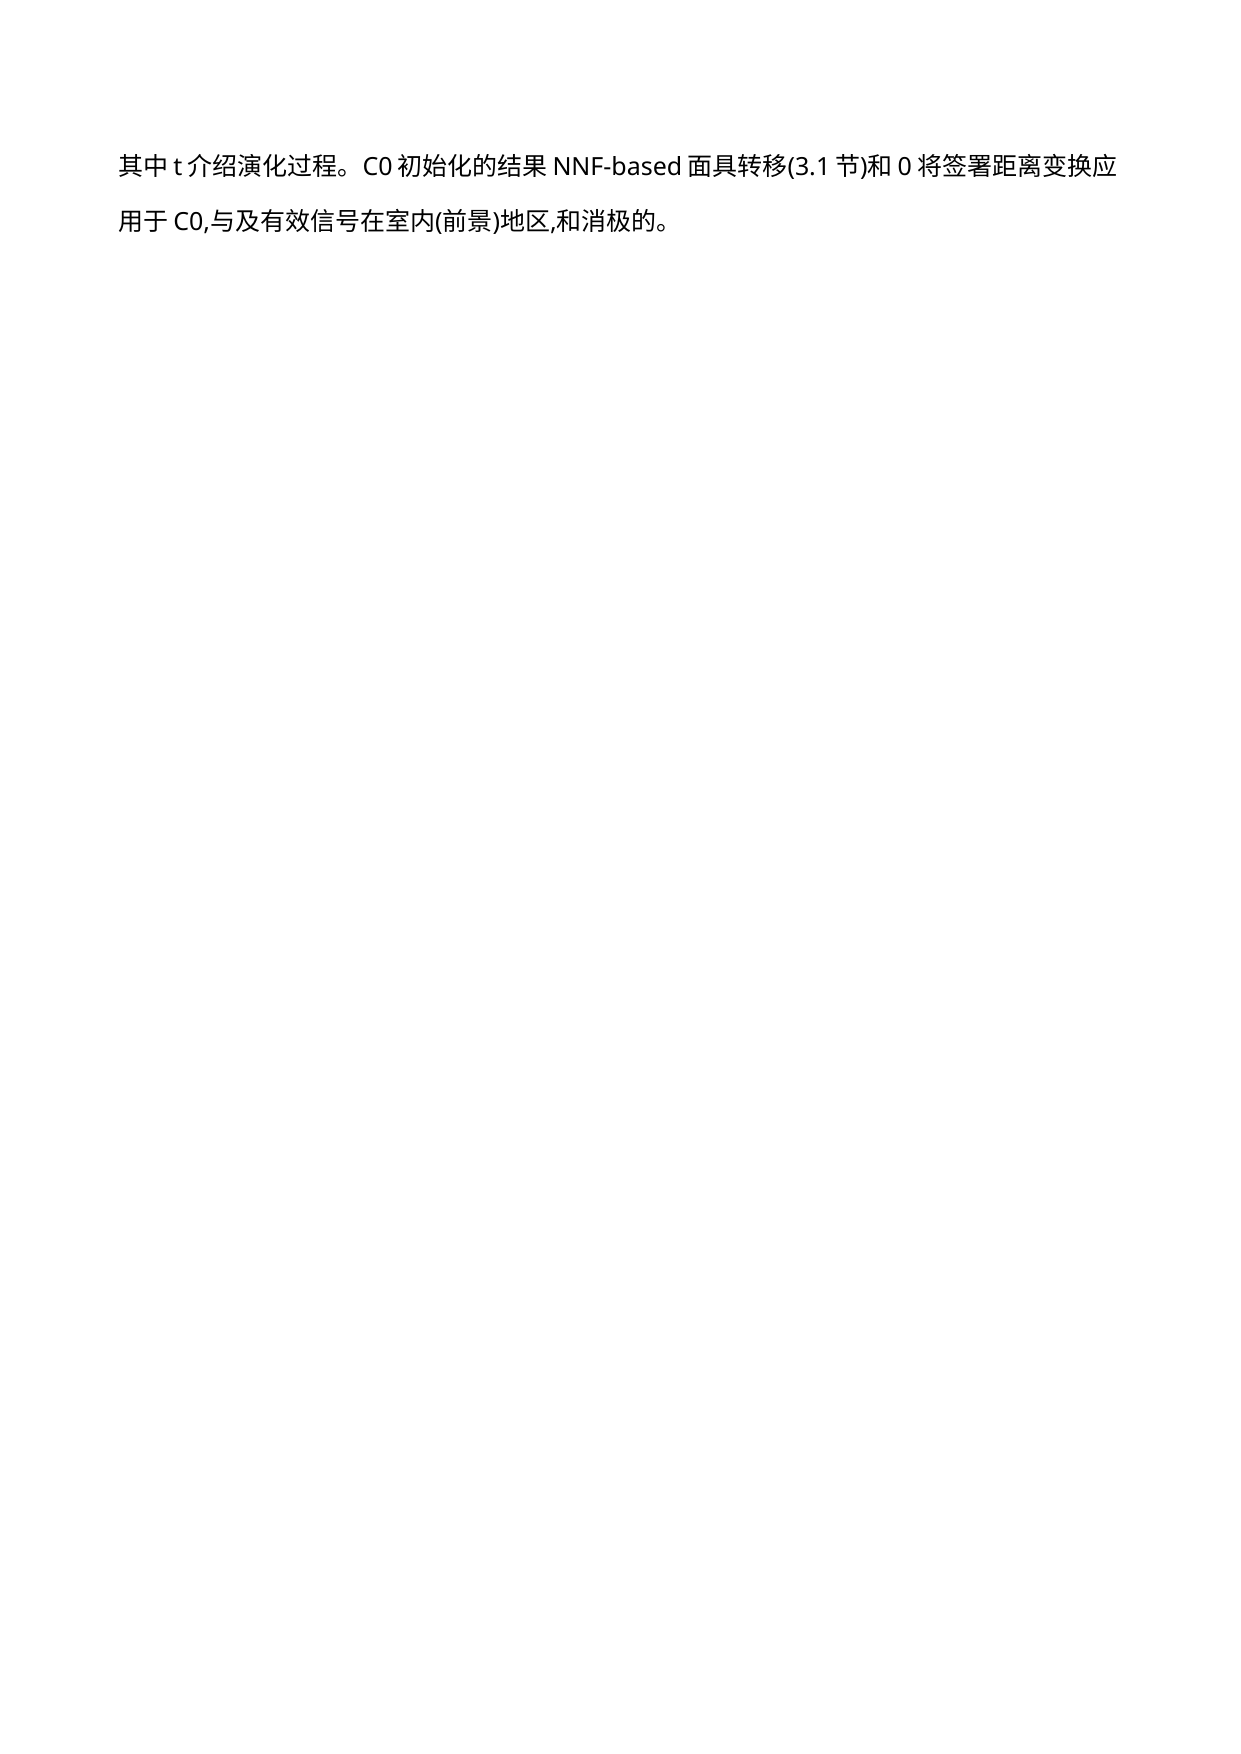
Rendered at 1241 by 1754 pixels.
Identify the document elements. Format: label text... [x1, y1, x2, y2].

text 其中t介绍演化过程。C0初始化的结果NNF-based面具转移(3.1节)和0将签署距离变换应用于C0,与及有效信号在室内(前景)地区,和消极的。 [118, 147, 1122, 237]
